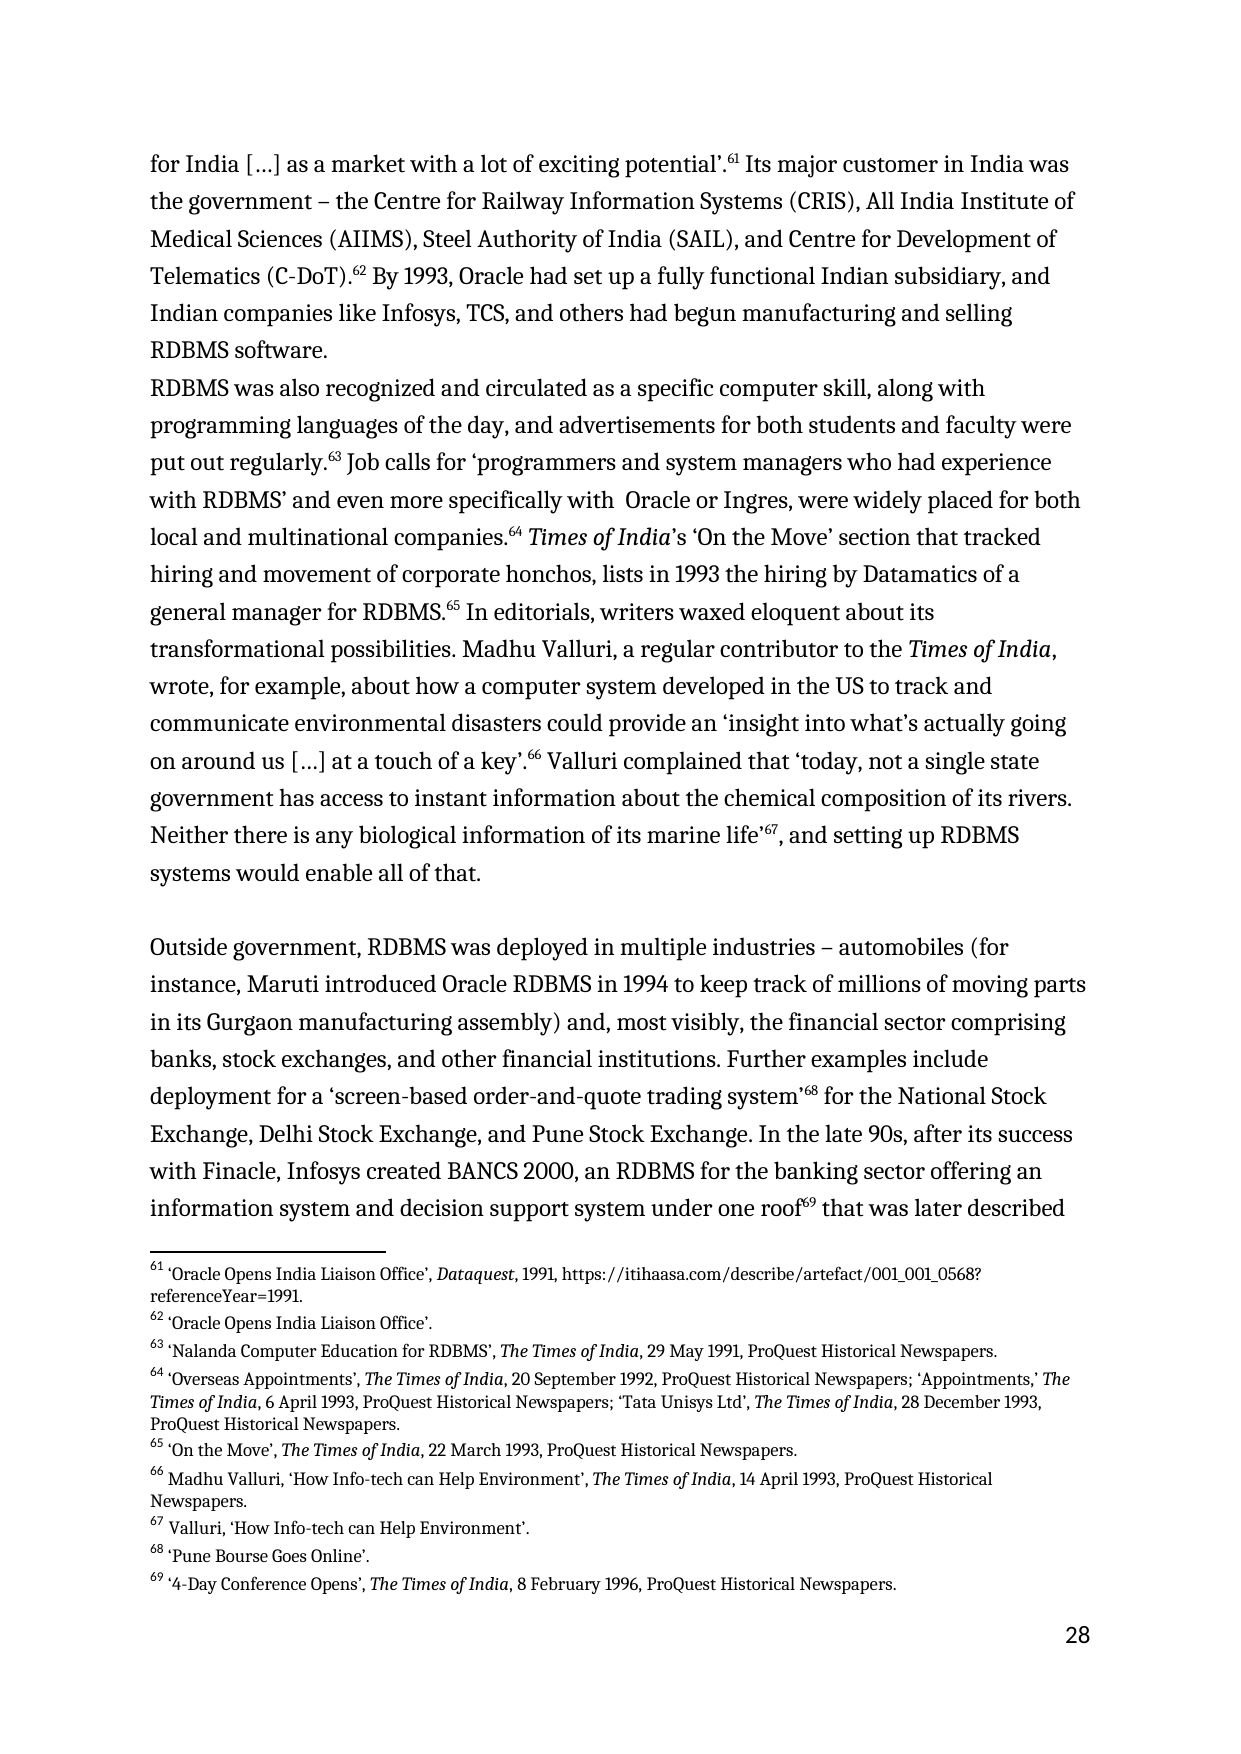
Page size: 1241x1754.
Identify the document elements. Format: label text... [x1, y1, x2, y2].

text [150, 150, 1090, 365]
text RDBMS was also recognized and circulated as a specific computer skill, along with programming languages of the day, and advertisements for both students and faculty were put out regularly. Job calls for ‘programmers and system managers who had experience with RDBMS’ and even more specifically with Oracle or Ingres, were widely placed for both local and multinational companies. Times of India’s ‘On the Move’ section that tracked hiring and movement of corporate honchos, lists in 1993 the hiring by Datamatics of a general manager for RDBMS. In editorials, writers waxed eloquent about its transformational possibilities. Madhu Valluri, a regular contributor to the Times of India, wrote, for example, about how a computer system developed in the US to track and communicate environmental disasters could provide an ‘insight into what’s actually going on around us […] at a touch of a key’. Valluri complained that ‘today, not a single state government has access to instant information about the chemical composition of its rivers. Neither there is any biological information of its marine life’, and setting up RDBMS systems would enable all of that. [150, 374, 1090, 887]
text Outside government, RDBMS was deployed in multiple industries – automobiles (for instance, Maruti introduced Oracle RDBMS in 1994 to keep track of millions of moving parts in its Gurgaon manufacturing assembly) and, most visibly, the financial sector comprising banks, stock exchanges, and other financial institutions. Further examples include deployment for a ‘screen-based order-and-quote trading system’ for the National Stock Exchange, Delhi Stock Exchange, and Pune Stock Exchange. In the late 90s, after its success with Finacle, Infosys created BANCS 2000, an RDBMS for the banking sector offering an information system and decision support system under one roof that was later described as ‘a core on-line transaction product operating in 300 sites for 22 banks in seven countries’. [150, 933, 1090, 1223]
